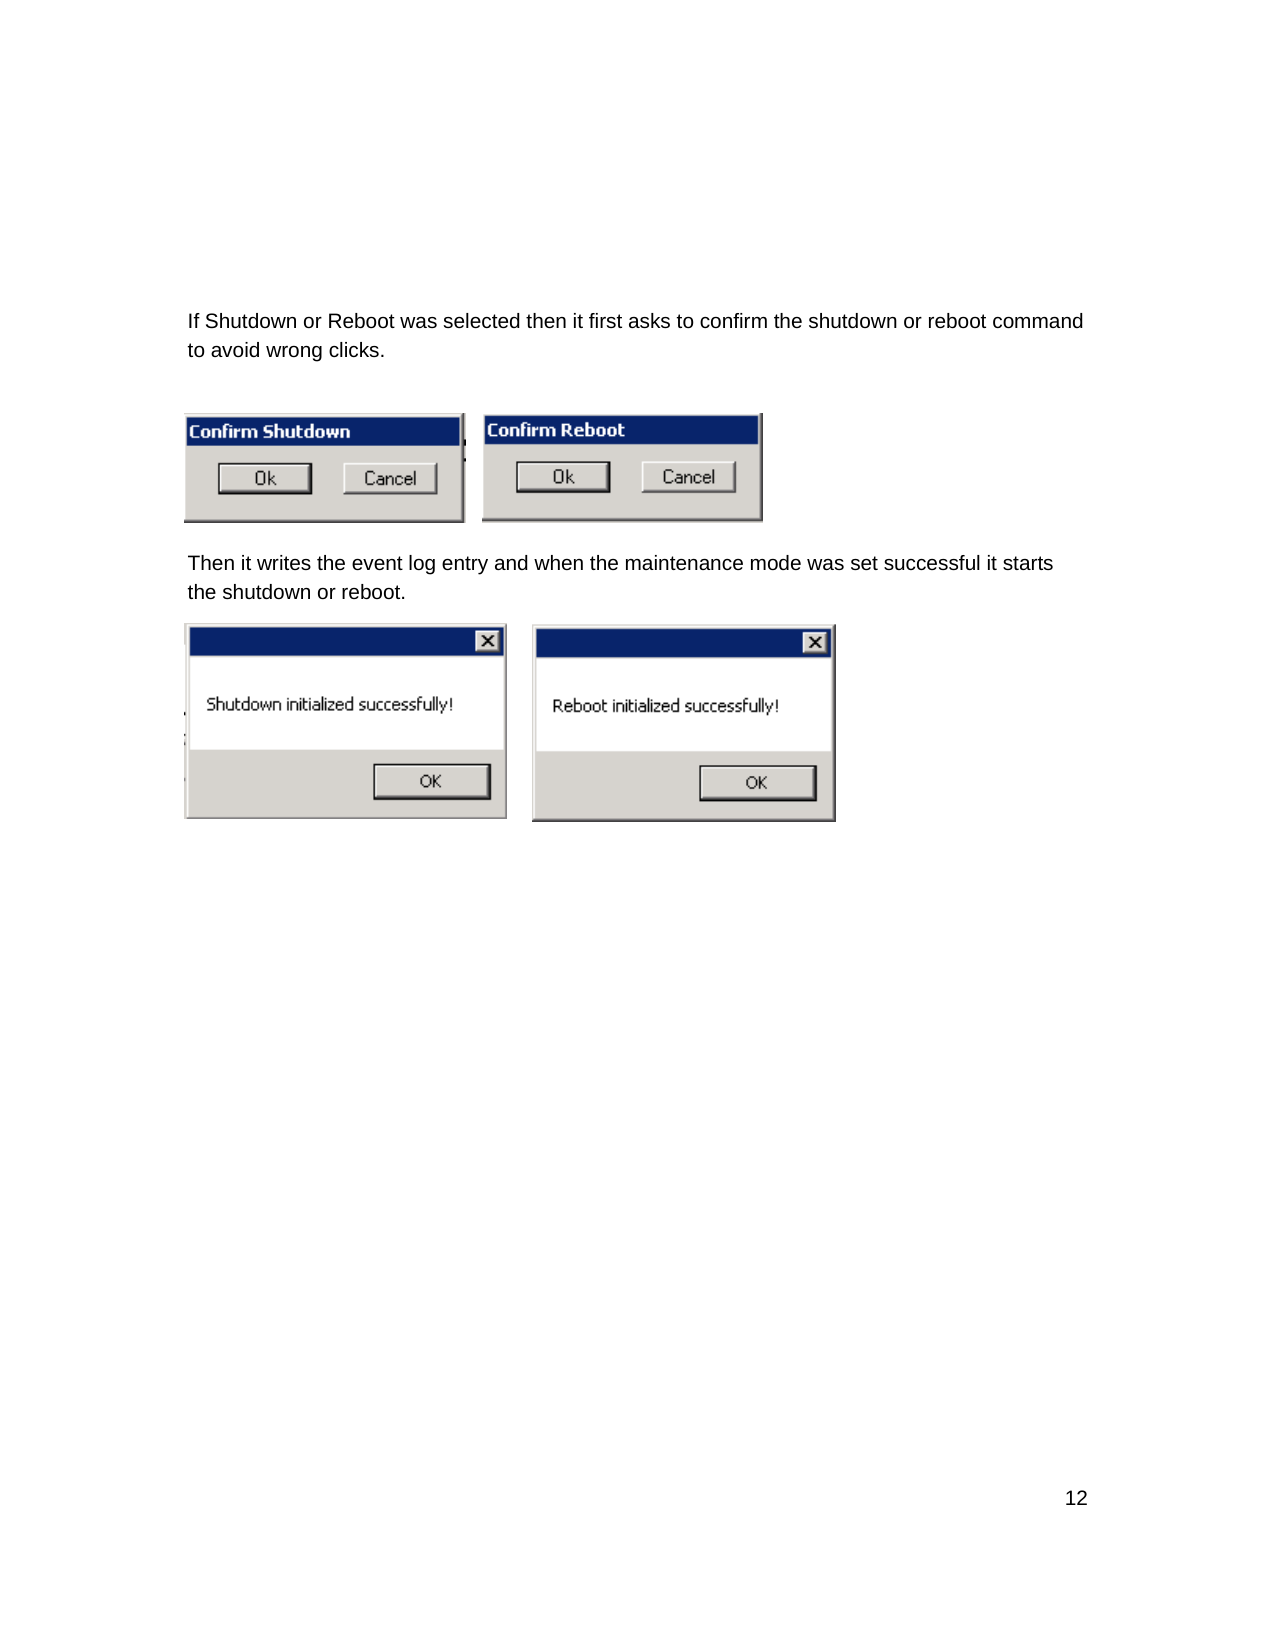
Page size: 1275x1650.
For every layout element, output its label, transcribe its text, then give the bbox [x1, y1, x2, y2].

text Then it writes the event log entry and when the maintenance mode was set successful it starts the shutdown or reboot. [187, 547, 1087, 605]
picture [532, 623, 836, 822]
picture [482, 413, 763, 523]
picture [184, 413, 466, 523]
text If Shutdown or Reboot was selected then it first asks to confirm the shutdown or reboot command to avoid wrong clicks. [187, 305, 1087, 363]
picture [184, 623, 507, 819]
